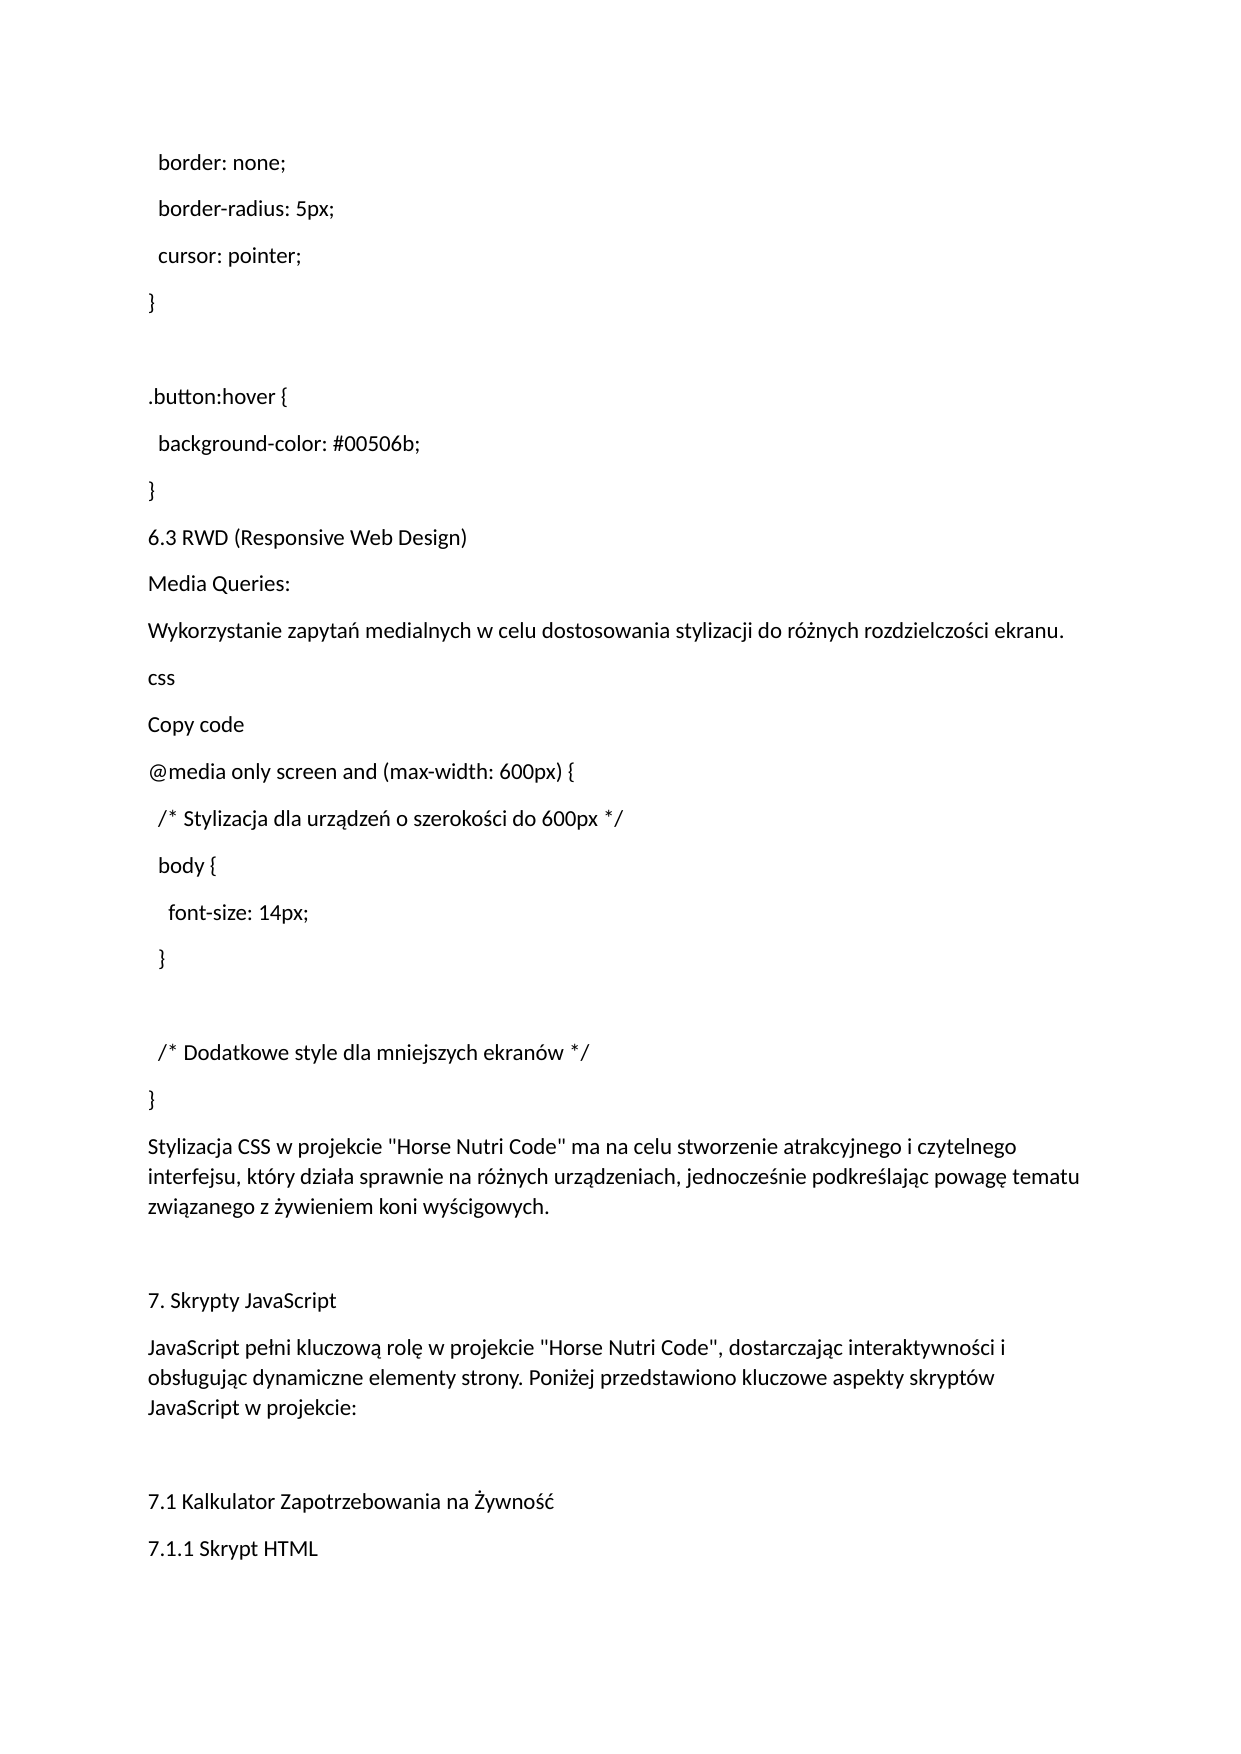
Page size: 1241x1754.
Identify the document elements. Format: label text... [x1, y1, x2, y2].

text css [148, 663, 1093, 691]
text border-radius: 5px; [148, 194, 1093, 222]
text .button:hover { [148, 382, 1093, 410]
text background-color: #00506b; [148, 429, 1093, 457]
text JavaScript pełni kluczową rolę w projekcie "Horse Nutri Code", dostarczając interaktywności i obsługując dynamiczne elementy strony. Poniżej przedstawiono kluczowe aspekty skryptów JavaScript w projekcie: [148, 1333, 1093, 1421]
text } [148, 476, 1093, 504]
text Wykorzystanie zapytań medialnych w celu dostosowania stylizacji do różnych rozdzielczości ekranu. [148, 616, 1093, 644]
text Stylizacja CSS w projekcie "Horse Nutri Code" ma na celu stworzenie atrakcyjnego i czytelnego interfejsu, który działa sprawnie na różnych urządzeniach, jednocześnie podkreślając powagę tematu związanego z żywieniem koni wyścigowych. [148, 1132, 1093, 1220]
text body { [148, 851, 1093, 879]
text cursor: pointer; [148, 241, 1093, 269]
text 7.1.1 Skrypt HTML [148, 1534, 1093, 1562]
text font-size: 14px; [148, 898, 1093, 926]
text Copy code [148, 710, 1093, 738]
text } [148, 1085, 1093, 1113]
text border: none; [148, 148, 1093, 176]
text } [148, 288, 1093, 316]
text 6.3 RWD (Responsive Web Design) [148, 523, 1093, 551]
text @media only screen and (max-width: 600px) { [148, 757, 1093, 785]
text Media Queries: [148, 569, 1093, 597]
text /* Dodatkowe style dla mniejszych ekranów */ [148, 1038, 1093, 1066]
text 7.1 Kalkulator Zapotrzebowania na Żywność [148, 1487, 1093, 1515]
text } [148, 944, 1093, 972]
text /* Stylizacja dla urządzeń o szerokości do 600px */ [148, 804, 1093, 832]
text 7. Skrypty JavaScript [148, 1286, 1093, 1314]
